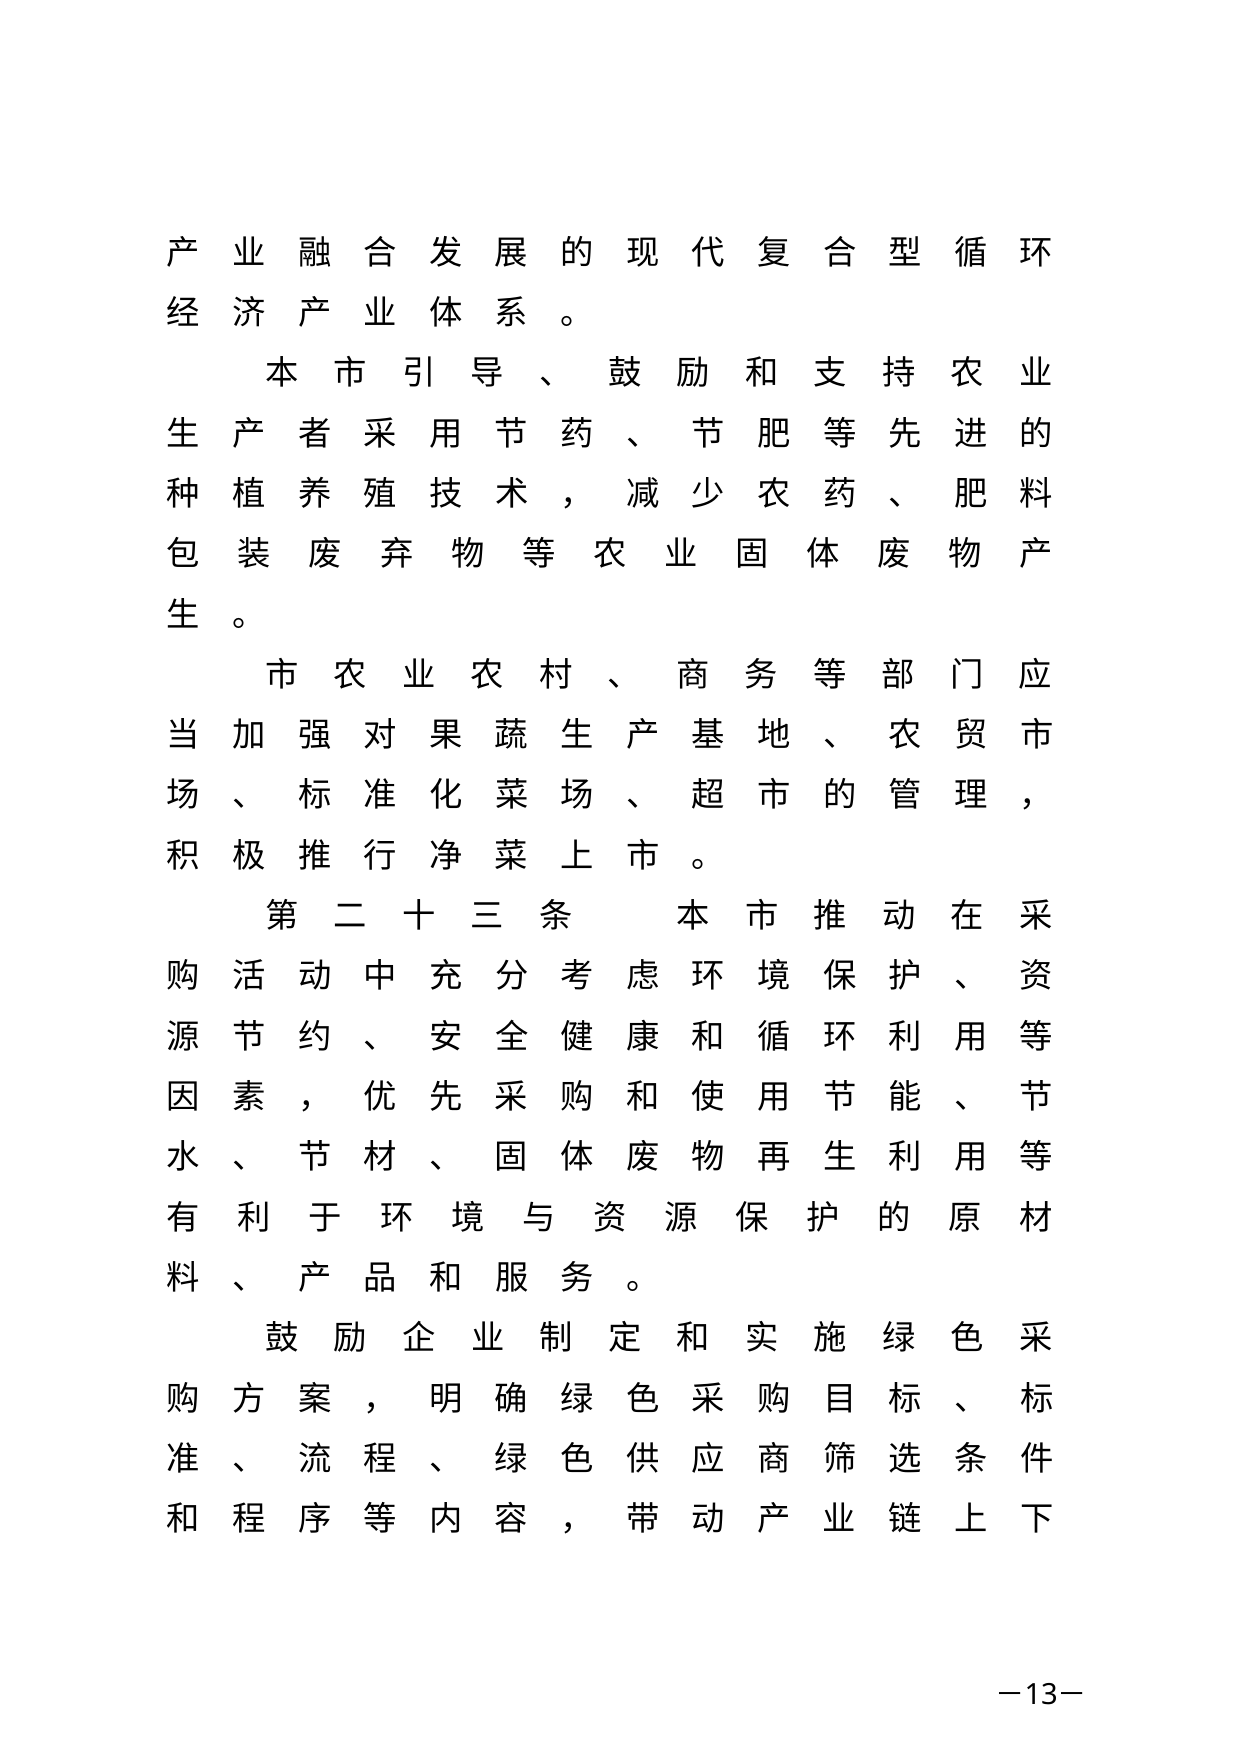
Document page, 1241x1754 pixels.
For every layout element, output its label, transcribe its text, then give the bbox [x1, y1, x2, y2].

text 市农业农村、商务等部门应当加强对果蔬生产基地、农贸市场、标准化菜场、超市的管理，积极推行净菜上市。 [167, 642, 1085, 883]
text 本市引导、鼓励和支持农业生产者采用节药、节肥等先进的种植养殖技术，减少农药、肥料包装废弃物等农业固体废物产生。 [167, 340, 1085, 642]
text 第二十三条 本市推动在采购活动中充分考虑环境保护、资源节约、安全健康和循环利用等因素，优先采购和使用节能、节水、节材、固体废物再生利用等有利于环境与资源保护的原材料、产品和服务。 [167, 883, 1085, 1305]
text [167, 219, 1085, 340]
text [167, 1305, 1085, 1546]
